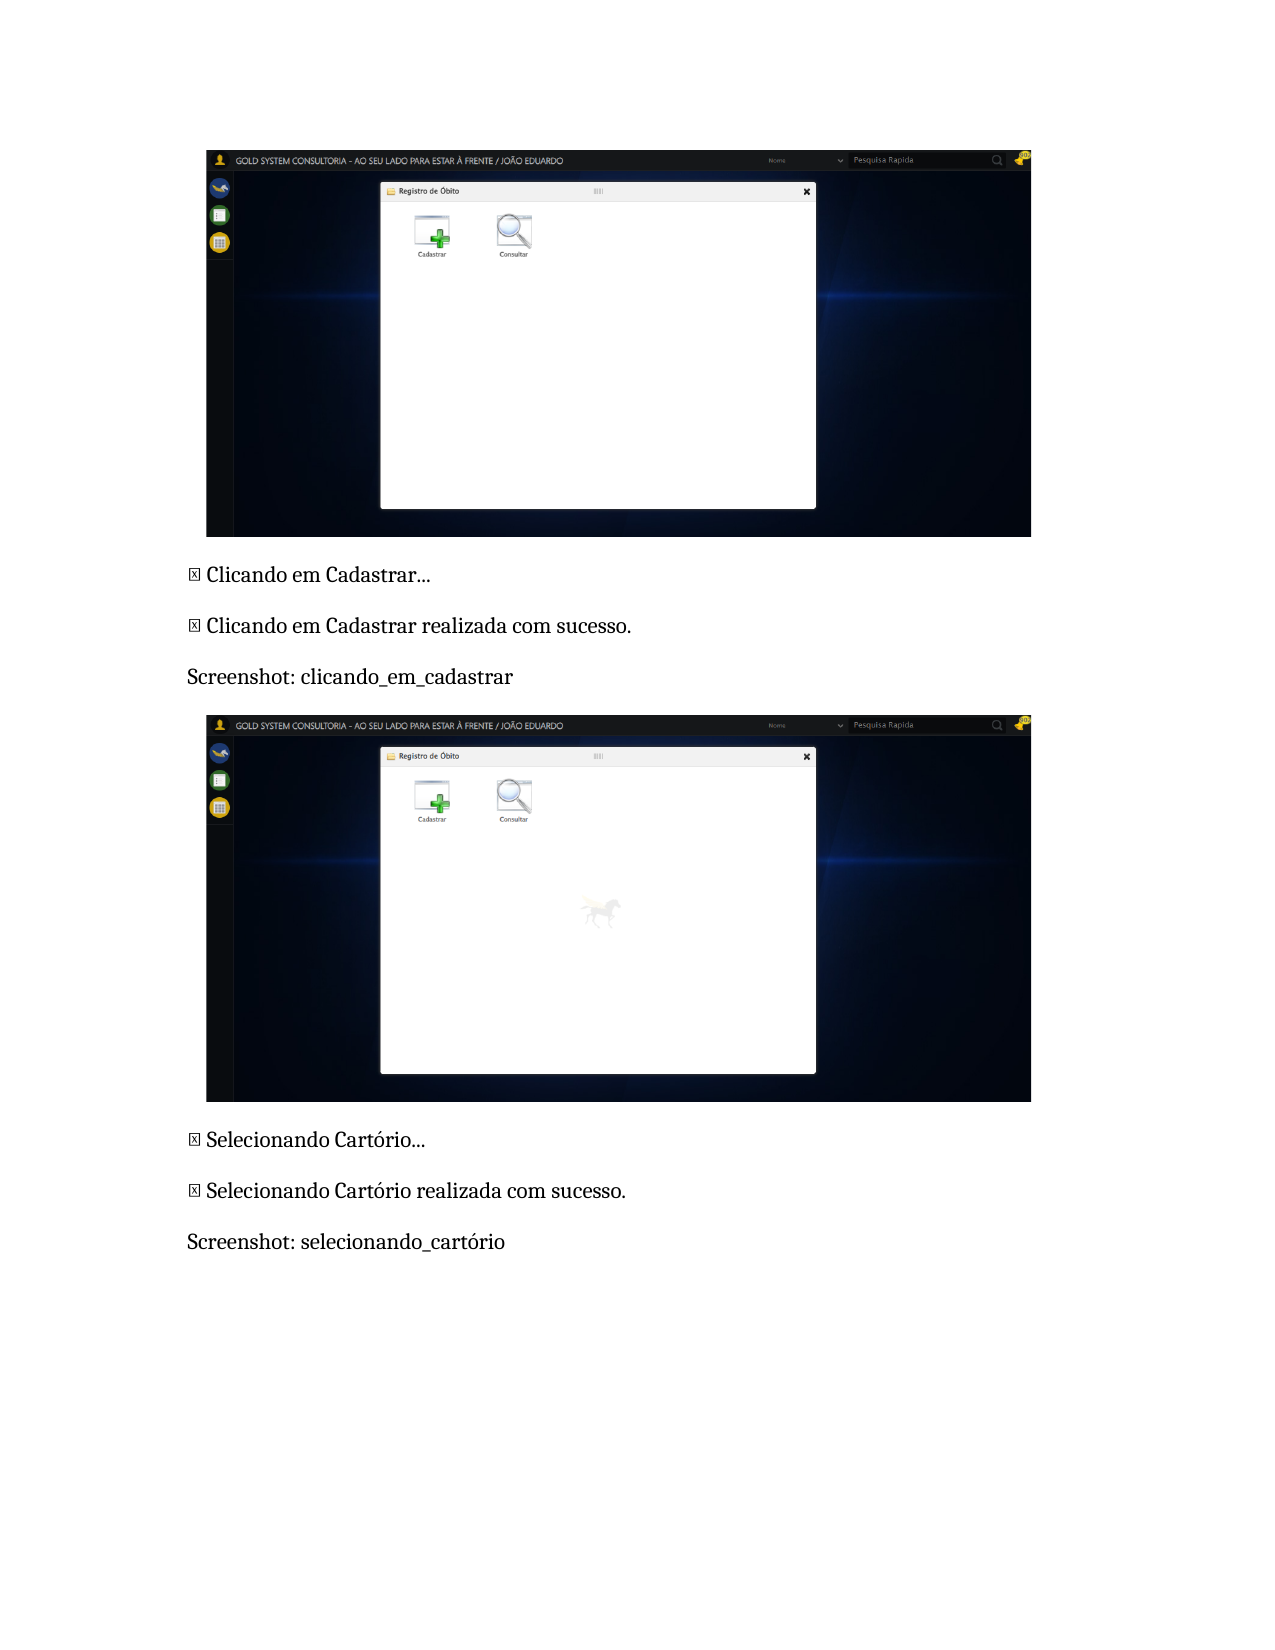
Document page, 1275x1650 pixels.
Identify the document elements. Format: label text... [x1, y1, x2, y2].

text ✅ Selecionando Cartório realizada com sucesso. [187, 1178, 1087, 1204]
text ✅ Clicando em Cadastrar realizada com sucesso. [187, 613, 1087, 639]
text Screenshot: clicando_em_cadastrar [187, 664, 1087, 690]
text 🔄 Clicando em Cadastrar... [187, 562, 1087, 588]
picture [206, 150, 1032, 537]
text Screenshot: selecionando_cartório [187, 1229, 1087, 1255]
text 🔄 Selecionando Cartório... [187, 1127, 1087, 1153]
picture [206, 715, 1032, 1102]
